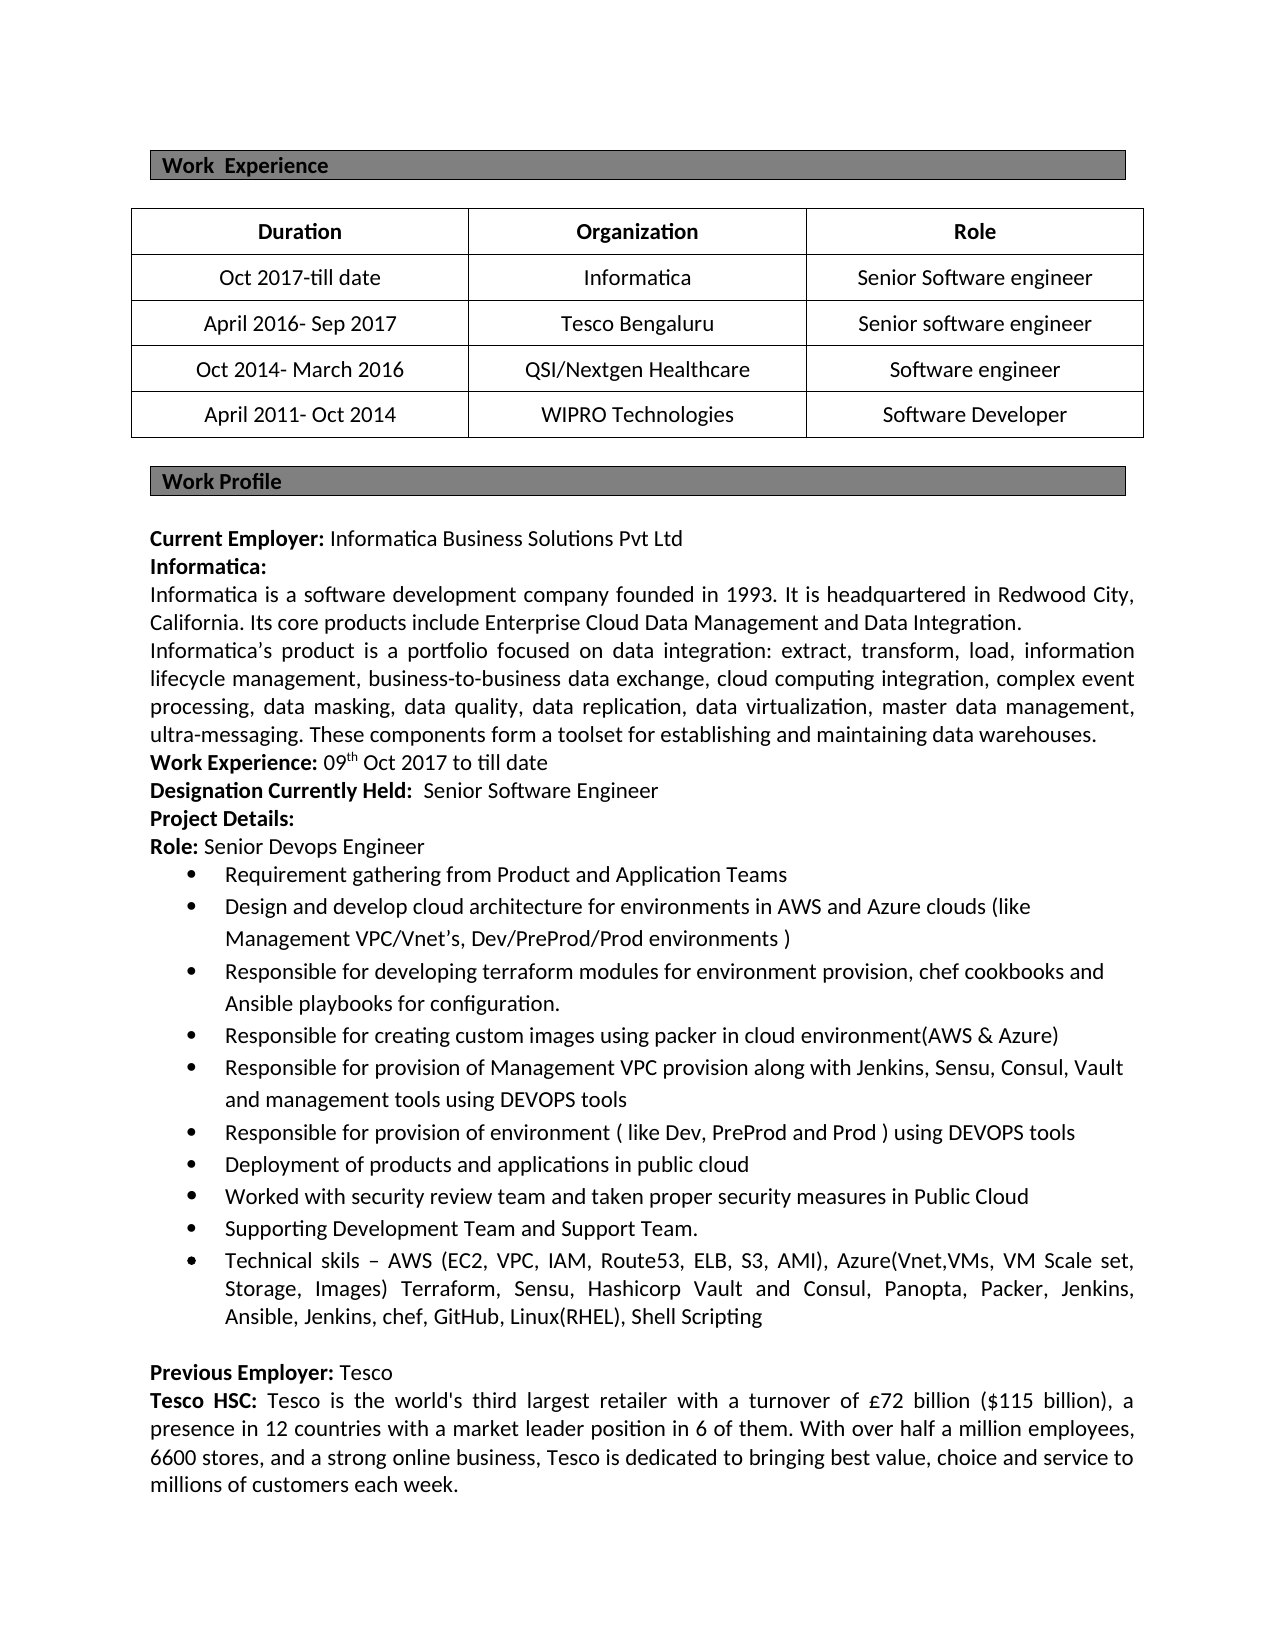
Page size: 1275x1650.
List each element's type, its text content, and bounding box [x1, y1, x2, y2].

list Supporting Development Team and Support Team. [187, 1214, 1125, 1242]
text Project Details: [150, 804, 1135, 832]
list Deployment of products and applications in public cloud [187, 1150, 1125, 1178]
table_header Work Profile [151, 467, 1125, 495]
table_cell Informatica [469, 255, 806, 299]
text Role: Senior Devops Engineer [150, 832, 1135, 860]
text Informatica’s product is a portfolio focused on data integration: extract, transform, load, information lifecycle management, business-to-business data exchange, cloud computing integration, complex event processing, data masking, data quality, data replication, data virtualization, master data management, ultra-messaging. These components form a toolset for establishing and maintaining data warehouses. [150, 636, 1135, 748]
table_header Work Experience [151, 151, 1125, 179]
table_cell Oct 2014- March 2016 [132, 346, 468, 391]
text Informatica: [150, 552, 1135, 580]
list Responsible for developing terraform modules for environment provision, chef cookbooks and Ansible playbooks for configuration. [187, 957, 1125, 1017]
list Technical skils – AWS (EC2, VPC, IAM, Route53, ELB, S3, AMI), Azure(Vnet,VMs, VM Scale set, Storage, Images) Terraform, Sensu, Hashicorp Vault and Consul, Panopta, Packer, Jenkins, Ansible, Jenkins, chef, GitHub, Linux(RHEL), Shell Scripting [187, 1246, 1135, 1331]
list Responsible for provision of Management VPC provision along with Jenkins, Sensu, Consul, Vault and management tools using DEVOPS tools [187, 1053, 1125, 1113]
list Responsible for creating custom images using packer in cloud environment(AWS & Azure) [187, 1021, 1125, 1049]
list Requirement gathering from Product and Application Teams [187, 860, 1125, 888]
table_cell April 2011- Oct 2014 [132, 392, 468, 437]
list Responsible for provision of environment ( like Dev, PreProd and Prod ) using DEVOPS tools [187, 1118, 1125, 1146]
text Designation Currently Held: Senior Software Engineer [150, 776, 1135, 804]
list Worked with security review team and taken proper security measures in Public Cloud [187, 1182, 1125, 1210]
text Current Employer: Informatica Business Solutions Pvt Ltd [150, 524, 1135, 552]
list Design and develop cloud architecture for environments in AWS and Azure clouds (like Management VPC/Vnet’s, Dev/PreProd/Prod environments ) [187, 892, 1125, 953]
table_cell April 2016- Sep 2017 [132, 301, 468, 345]
table_header Duration [132, 209, 468, 254]
text Work Experience: 09th Oct 2017 to till date [150, 748, 1135, 776]
table_cell Senior software engineer [807, 301, 1143, 345]
text Informatica is a software development company founded in 1993. It is headquartered in Redwood City, California. Its core products include Enterprise Cloud Data Management and Data Integration. [150, 580, 1135, 636]
table_cell QSI/Nextgen Healthcare [469, 346, 806, 391]
table_cell Tesco Bengaluru [469, 301, 806, 345]
table_cell WIPRO Technologies [469, 392, 806, 437]
table_cell Oct 2017-till date [132, 255, 468, 299]
table_header Role [807, 209, 1143, 254]
table_header Organization [469, 209, 806, 254]
table_cell Software engineer [807, 346, 1143, 391]
table_cell Software Developer [807, 392, 1143, 437]
table_cell Senior Software engineer [807, 255, 1143, 299]
text Tesco HSC: Tesco is the world's third largest retailer with a turnover of £72 billion ($115 billion), a presence in 12 countries with a market leader position in 6 of them. With over half a million employees, 6600 stores, and a strong online business, Tesco is dedicated to bringing best value, choice and service to millions of customers each week. [150, 1387, 1135, 1499]
text Previous Employer: Tesco [150, 1358, 1135, 1387]
